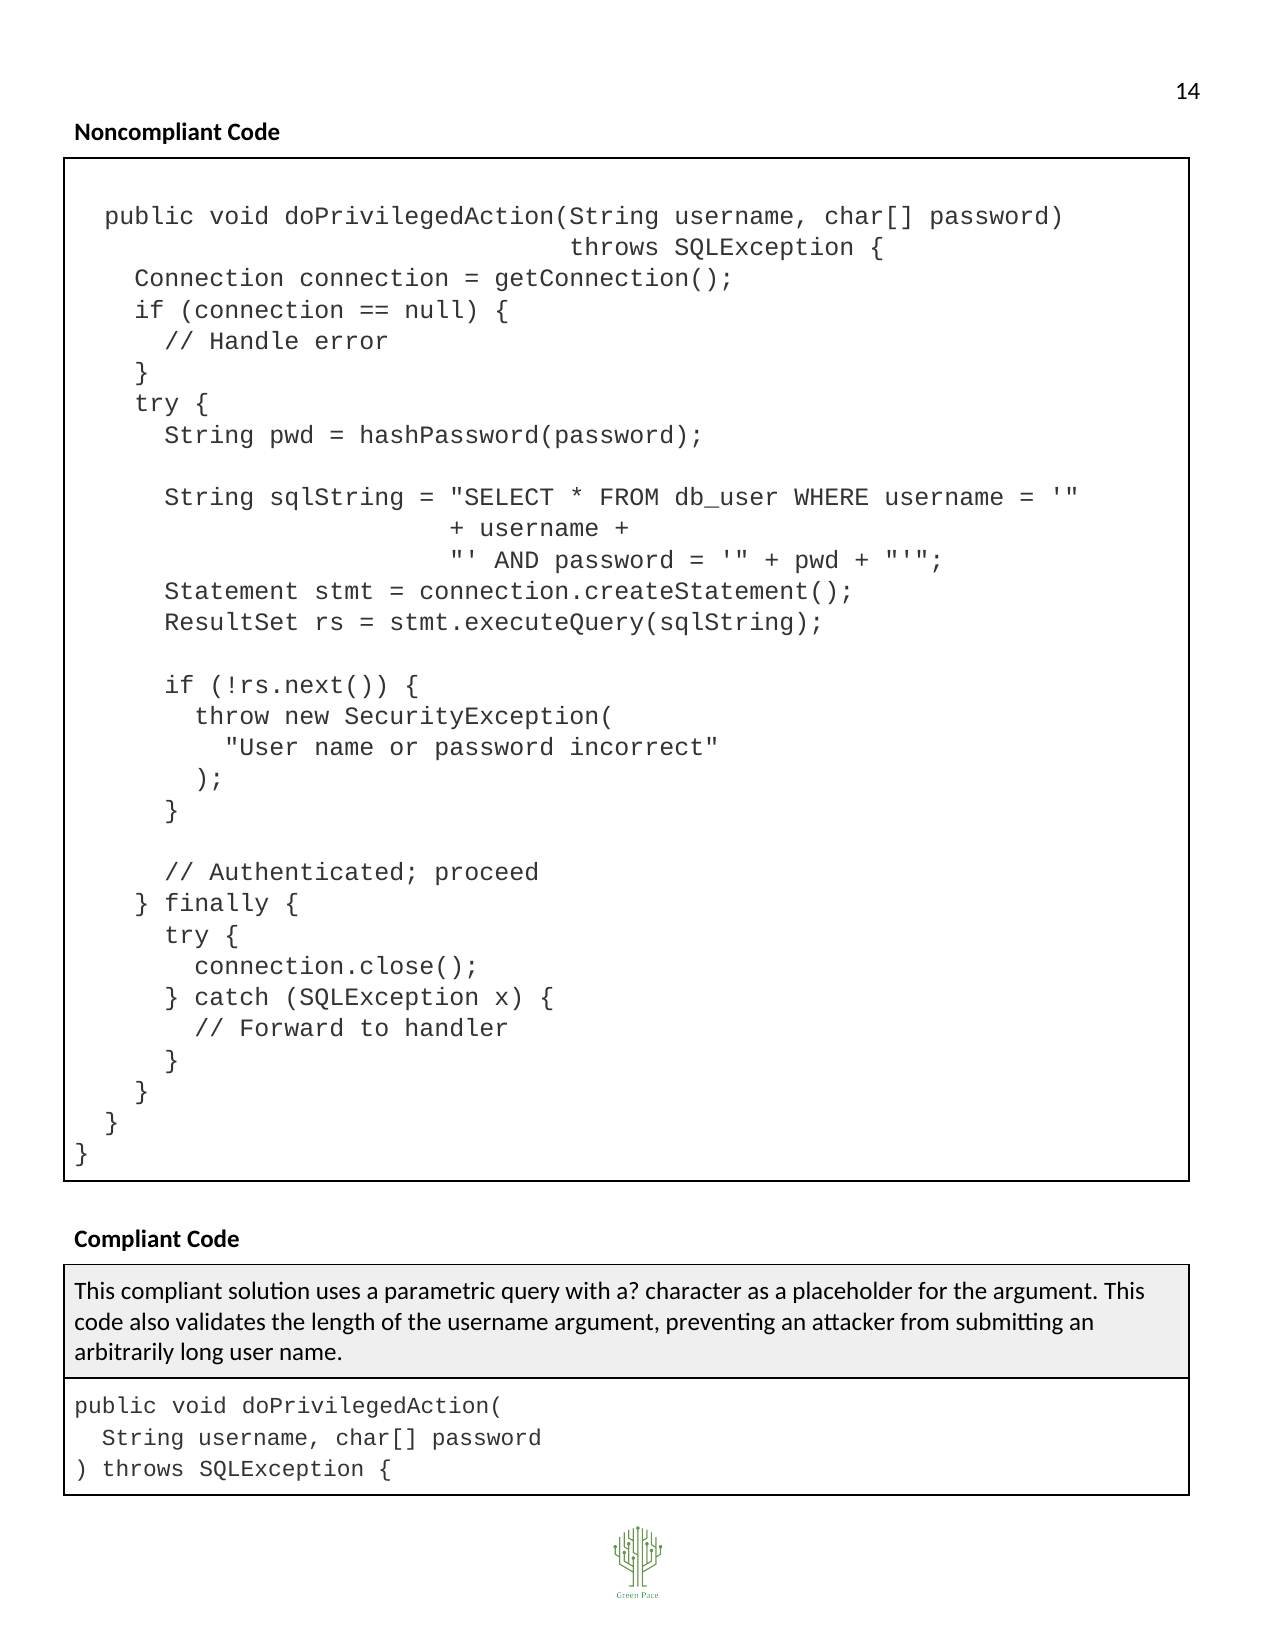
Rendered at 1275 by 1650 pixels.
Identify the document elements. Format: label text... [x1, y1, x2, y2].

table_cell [65, 159, 1188, 1180]
table_header Noncompliant Code [64, 106, 1189, 157]
table_header Compliant Code [64, 1213, 1189, 1264]
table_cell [65, 1379, 1188, 1494]
table_cell This compliant solution uses a parametric query with a? character as a placeholder for the argument. This code also validates the length of the username argument, preventing an attacker from submitting an arbitrarily long user name. [65, 1265, 1188, 1377]
picture [605, 1521, 670, 1606]
